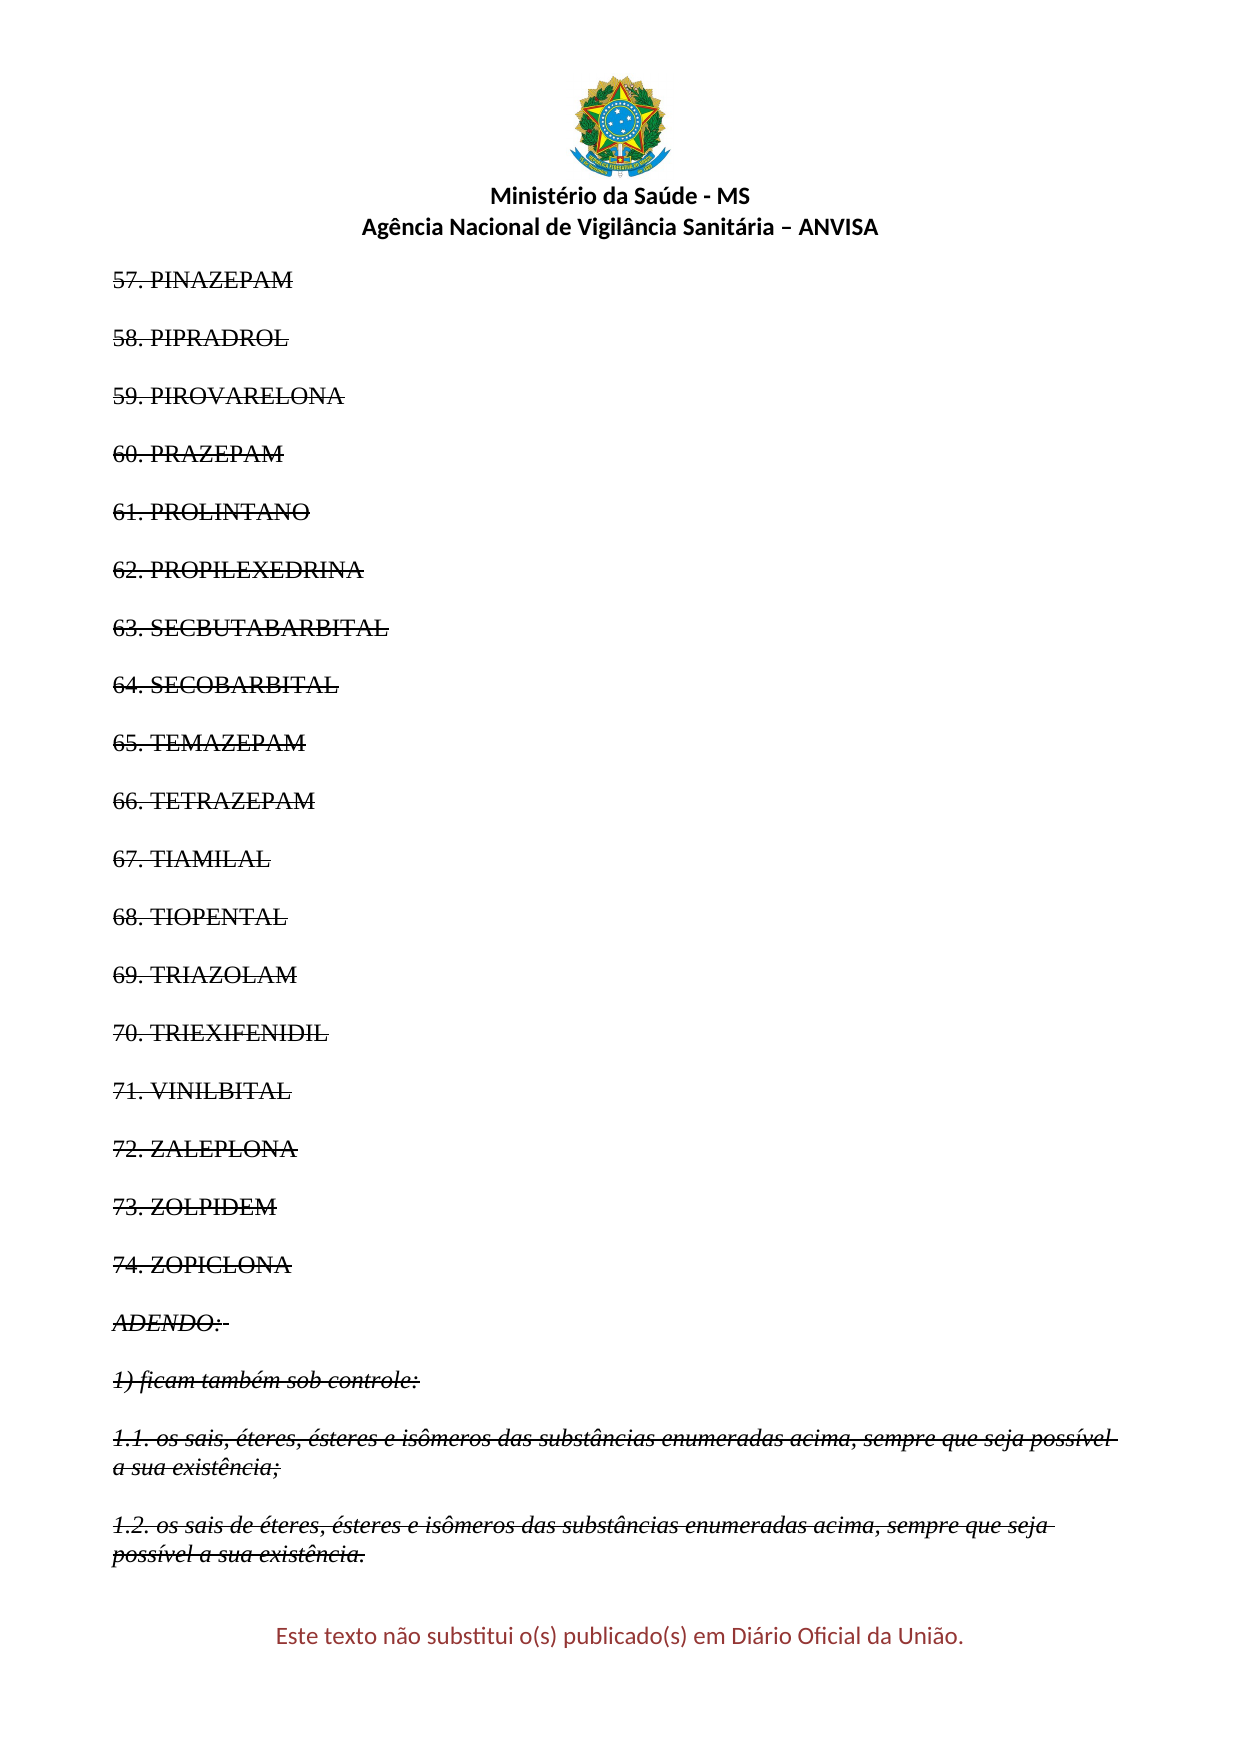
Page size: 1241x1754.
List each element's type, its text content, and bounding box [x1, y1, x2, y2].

text 67. TIAMILAL [112, 844, 1128, 873]
text 73. ZOLPIDEM [112, 1192, 1128, 1221]
text 62. PROPILEXEDRINA [112, 555, 1128, 583]
text 65. TEMAZEPAM [112, 728, 1128, 757]
text 61. PROLINTANO [112, 497, 1128, 526]
text 1.1. os sais, éteres, ésteres e isômeros das substâncias enumeradas acima, sempre que seja possível a sua existência; [112, 1423, 1128, 1481]
text 1.2. os sais de éteres, ésteres e isômeros das substâncias enumeradas acima, sempre que seja possível a sua existência. [112, 1510, 1128, 1568]
text 58. PIPRADROL [112, 323, 1128, 352]
text 70. TRIEXIFENIDIL [112, 1018, 1128, 1047]
text 71. VINILBITAL [112, 1076, 1128, 1105]
text ADENDO: [112, 1308, 1128, 1336]
picture [566, 73, 674, 180]
text 57. PINAZEPAM [112, 265, 1128, 294]
text 63. SECBUTABARBITAL [112, 613, 1128, 641]
text 72. ZALEPLONA [112, 1134, 1128, 1163]
text 68. TIOPENTAL [112, 902, 1128, 931]
text 60. PRAZEPAM [112, 439, 1128, 468]
text 74. ZOPICLONA [112, 1250, 1128, 1278]
text 69. TRIAZOLAM [112, 960, 1128, 989]
text 59. PIROVARELONA [112, 381, 1128, 410]
text 1) ficam também sob controle: [112, 1366, 1128, 1394]
text 66. TETRAZEPAM [112, 786, 1128, 815]
text 64. SECOBARBITAL [112, 671, 1128, 699]
